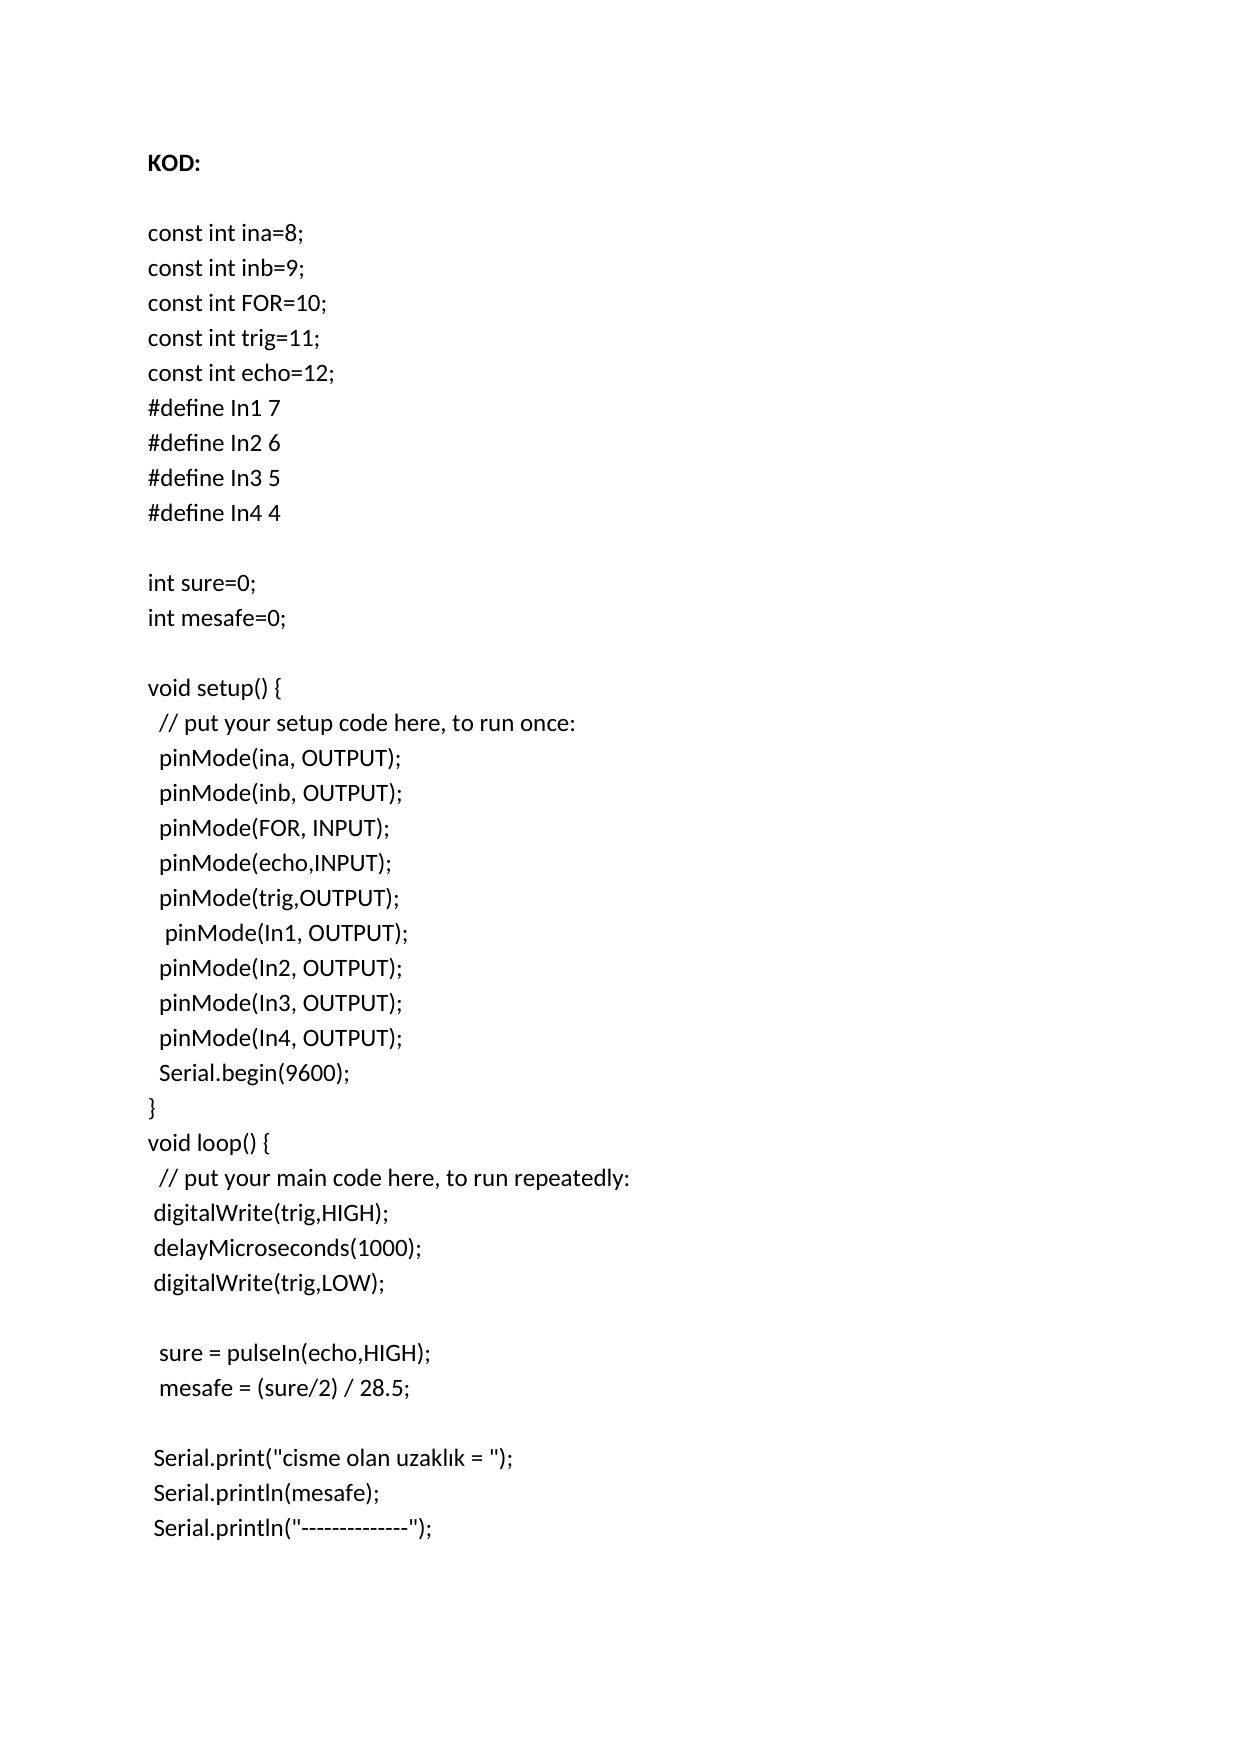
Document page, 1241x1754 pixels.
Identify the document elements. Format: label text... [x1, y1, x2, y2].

text #define In1 7 [148, 393, 1093, 423]
text pinMode(In4, OUTPUT); [148, 1023, 1093, 1053]
text const int FOR=10; [148, 288, 1093, 318]
text // put your setup code here, to run once: [148, 708, 1093, 738]
text #define In3 5 [148, 463, 1093, 493]
text KOD: [148, 148, 1093, 178]
text int sure=0; [148, 568, 1093, 598]
text int mesafe=0; [148, 603, 1093, 633]
text } [148, 1093, 1093, 1123]
text pinMode(In2, OUTPUT); [148, 953, 1093, 983]
text void setup() { [148, 673, 1093, 703]
text pinMode(trig,OUTPUT); [148, 883, 1093, 913]
text digitalWrite(trig,HIGH); [148, 1198, 1093, 1228]
text Serial.begin(9600); [148, 1058, 1093, 1088]
text const int trig=11; [148, 323, 1093, 353]
text Serial.println("--------------"); [148, 1513, 1093, 1543]
text pinMode(ina, OUTPUT); [148, 743, 1093, 773]
text Serial.println(mesafe); [148, 1478, 1093, 1508]
text // put your main code here, to run repeatedly: [148, 1163, 1093, 1193]
text #define In2 6 [148, 428, 1093, 458]
text pinMode(In1, OUTPUT); [148, 918, 1093, 948]
text pinMode(In3, OUTPUT); [148, 988, 1093, 1018]
text sure = pulseIn(echo,HIGH); [148, 1338, 1093, 1368]
text pinMode(echo,INPUT); [148, 848, 1093, 878]
text delayMicroseconds(1000); [148, 1233, 1093, 1263]
text void loop() { [148, 1128, 1093, 1158]
text mesafe = (sure/2) / 28.5; [148, 1373, 1093, 1403]
text const int inb=9; [148, 253, 1093, 283]
text pinMode(inb, OUTPUT); [148, 778, 1093, 808]
text const int ina=8; [148, 218, 1093, 248]
text pinMode(FOR, INPUT); [148, 813, 1093, 843]
text #define In4 4 [148, 498, 1093, 528]
text const int echo=12; [148, 358, 1093, 388]
text Serial.print("cisme olan uzaklık = "); [148, 1443, 1093, 1473]
text digitalWrite(trig,LOW); [148, 1268, 1093, 1298]
